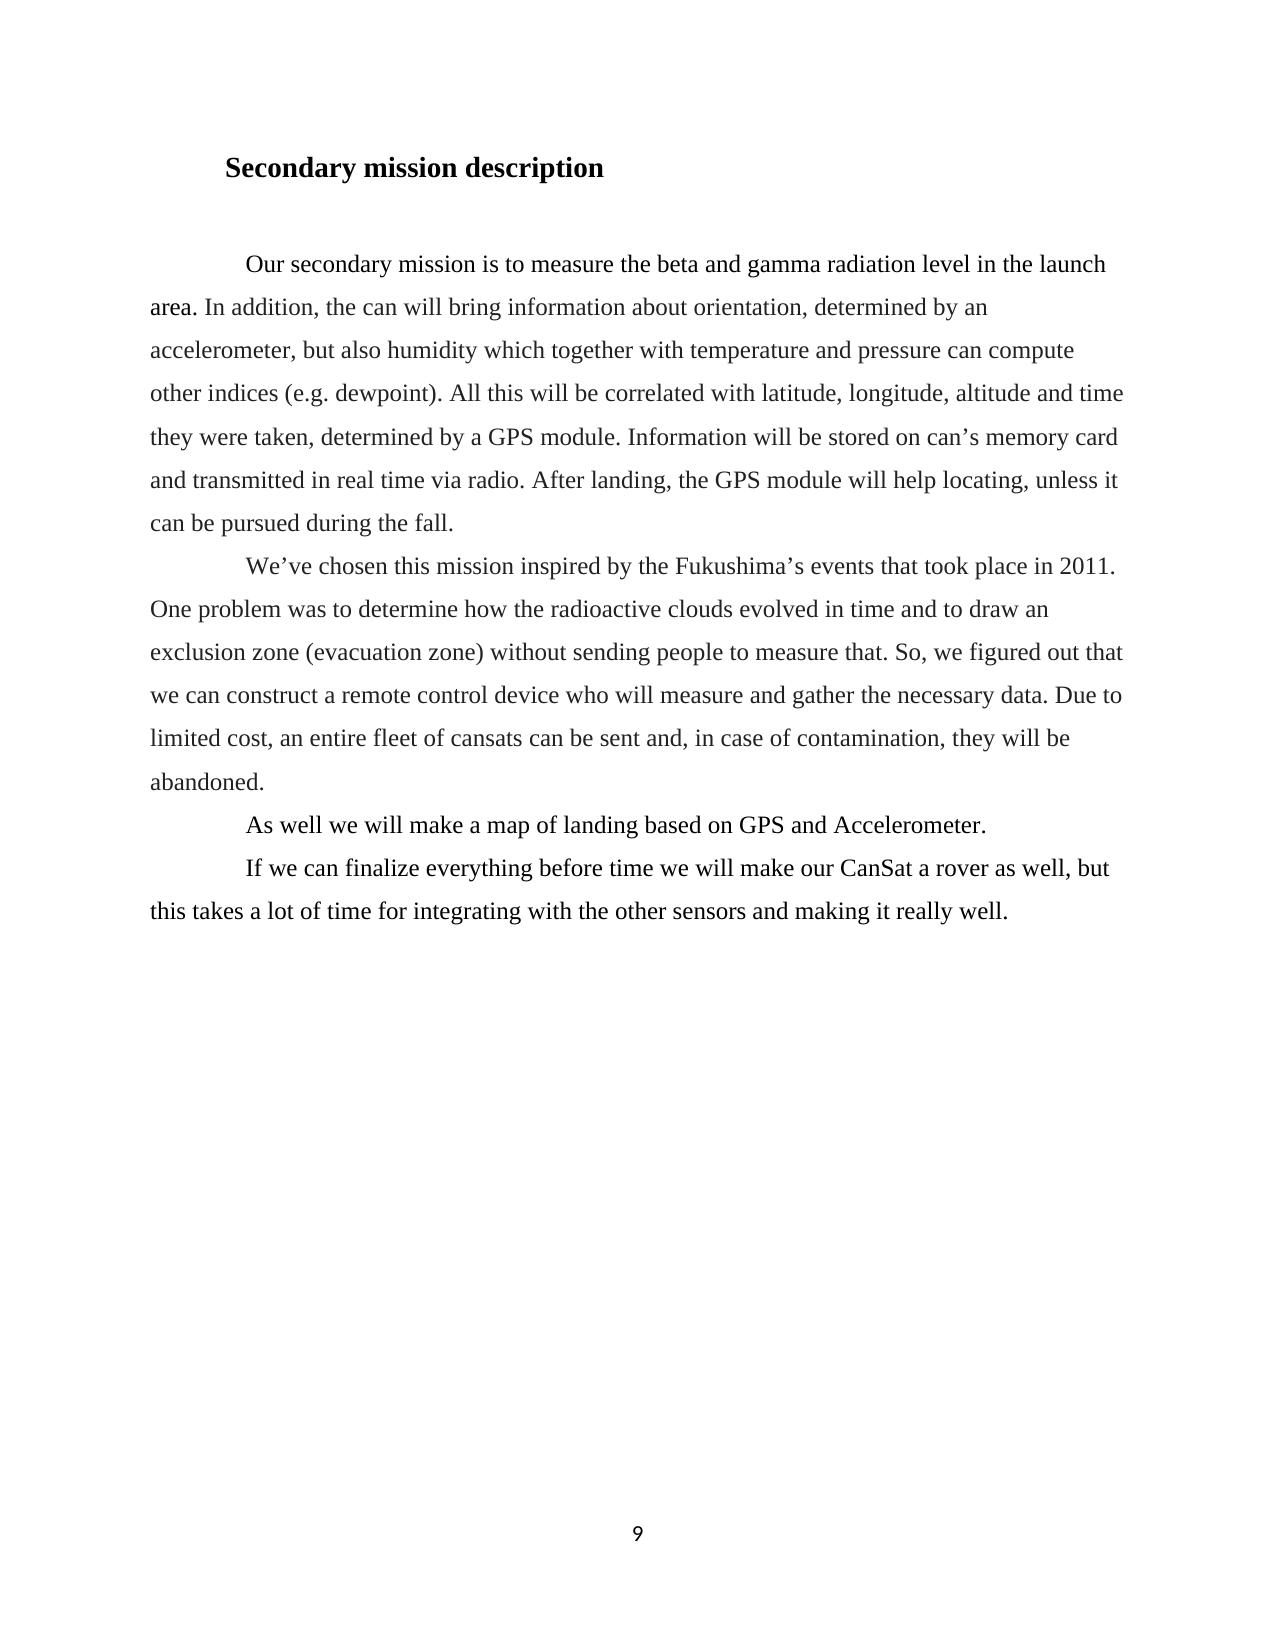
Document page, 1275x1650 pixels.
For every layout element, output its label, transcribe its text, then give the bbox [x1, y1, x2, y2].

text We’ve chosen this mission inspired by the Fukushima’s events that took place in 2011. One problem was to determine how the radioactive clouds evolved in time and to draw an exclusion zone (evacuation zone) without sending people to measure that. So, we figured out that we can construct a remote control device who will measure and gather the necessary data. Due to limited cost, an entire fleet of cansats can be sent and, in case of contamination, they will be abandoned. [150, 551, 1125, 795]
text Our secondary mission is to measure the beta and gamma radiation level in the launch area. In addition, the can will bring information about orientation, determined by an accelerometer, but also humidity which together with temperature and pressure can compute other indices (e.g. dewpoint). All this will be correlated with latitude, longitude, altitude and time they were taken, determined by a GPS module. Information will be stored on can’s memory card and transmitted in real time via radio. After landing, the GPS module will help locating, unless it can be pursued during the fall. [150, 249, 1125, 537]
subtitle Secondary mission description [194, 150, 1125, 183]
text As well we will make a map of landing based on GPS and Accelerometer. [150, 810, 1125, 838]
text If we can finalize everything before time we will make our CanSat a rover as well, but this takes a lot of time for integrating with the other sensors and making it really well. [150, 853, 1125, 925]
